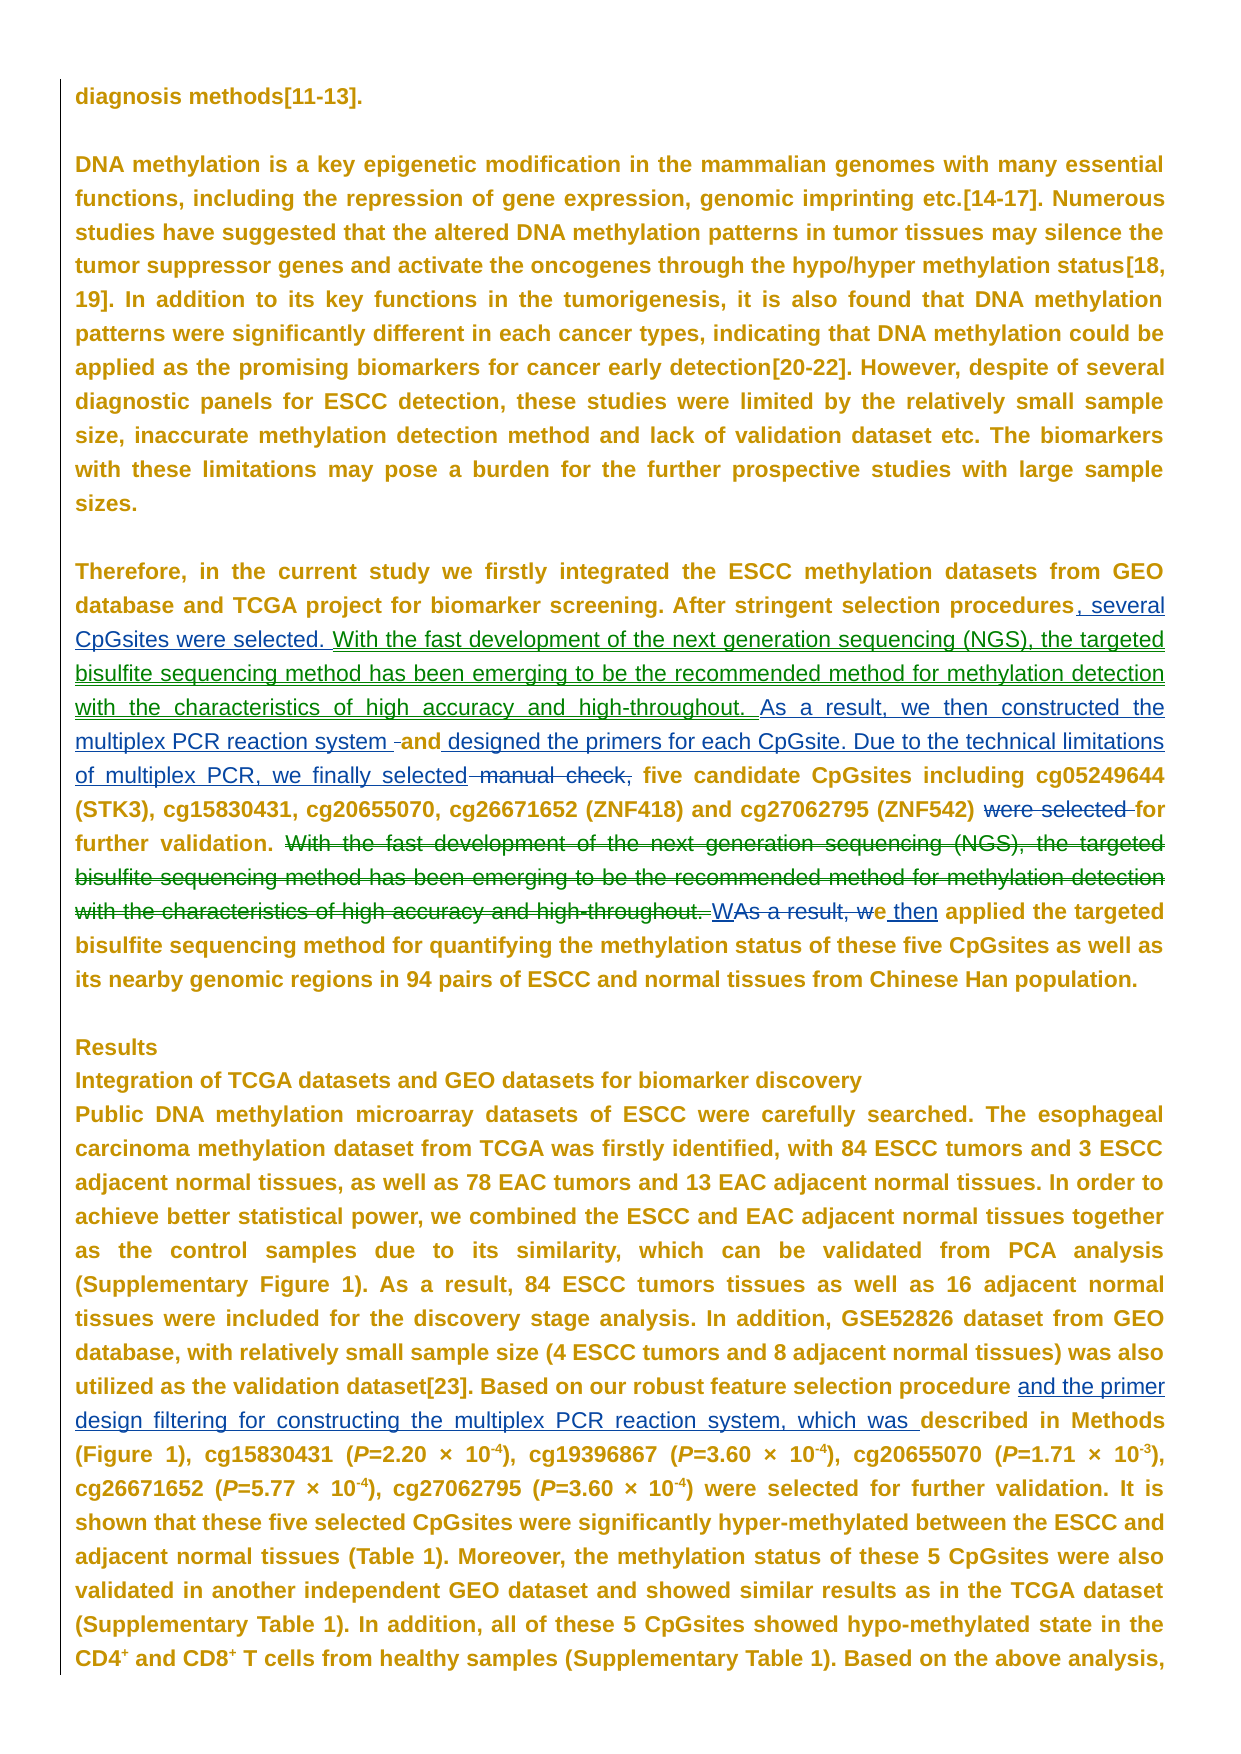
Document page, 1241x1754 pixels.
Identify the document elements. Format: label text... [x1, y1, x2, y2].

text Therefore, in the current study we firstly integrated the ESCC methylation datasets from GEO database and TCGA project for biomarker screening. After stringent selection proceduresand five candidate CpGsites including cg05249644 (STK3), cg15830431, cg20655070, cg26671652 (ZNF418) and cg27062795 (ZNF542) for further validation. e applied the targeted bisulfite sequencing method for quantifying the methylation status of these five CpGsites as well as its nearby genomic regions in 94 pairs of ESCC and normal tissues from Chinese Han population. [75, 554, 1165, 649]
text Integration of TCGA datasets and GEO datasets for biomarker discovery [75, 1064, 1165, 1098]
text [75, 79, 1165, 113]
text DNA methylation is a key epigenetic modification in the mammalian genomes with many essential functions, including the repression of gene expression, genomic imprinting etc.[14-17]. Numerous studies have suggested that the altered DNA methylation patterns in tumor tissues may silence the tumor suppressor genes and activate the oncogenes through the hypo/hyper methylation status[18, 19]. In addition to its key functions in the tumorigenesis, it is also found that DNA methylation patterns were significantly different in each cancer types, indicating that DNA methylation could be applied as the promising biomarkers for cancer early detection[20-22]. However, despite of several diagnostic panels for ESCC detection, these studies were limited by the relatively small sample size, inaccurate methylation detection method and lack of validation dataset etc. The biomarkers with these limitations may pose a burden for the further prospective studies with large sample sizes. [75, 147, 1165, 520]
text Results [75, 1030, 1165, 1064]
text Therefore, in the current study we firstly integrated the ESCC methylation datasets from GEO database and TCGA project for biomarker screening. After stringent selection proceduresand five candidate CpGsites including cg05249644 (STK3), cg15830431, cg20655070, cg26671652 (ZNF418) and cg27062795 (ZNF542) for further validation. e applied the targeted bisulfite sequencing method for quantifying the methylation status of these five CpGsites as well as its nearby genomic regions in 94 pairs of ESCC and normal tissues from Chinese Han population. [75, 686, 1165, 878]
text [75, 1098, 1165, 1675]
text Therefore, in the current study we firstly integrated the ESCC methylation datasets from GEO database and TCGA project for biomarker screening. After stringent selection proceduresand five candidate CpGsites including cg05249644 (STK3), cg15830431, cg20655070, cg26671652 (ZNF418) and cg27062795 (ZNF542) for further validation. e applied the targeted bisulfite sequencing method for quantifying the methylation status of these five CpGsites as well as its nearby genomic regions in 94 pairs of ESCC and normal tissues from Chinese Han population. [75, 649, 1165, 682]
text Therefore, in the current study we firstly integrated the ESCC methylation datasets from GEO database and TCGA project for biomarker screening. After stringent selection proceduresand five candidate CpGsites including cg05249644 (STK3), cg15830431, cg20655070, cg26671652 (ZNF418) and cg27062795 (ZNF542) for further validation. e applied the targeted bisulfite sequencing method for quantifying the methylation status of these five CpGsites as well as its nearby genomic regions in 94 pairs of ESCC and normal tissues from Chinese Han population. [75, 881, 1165, 996]
